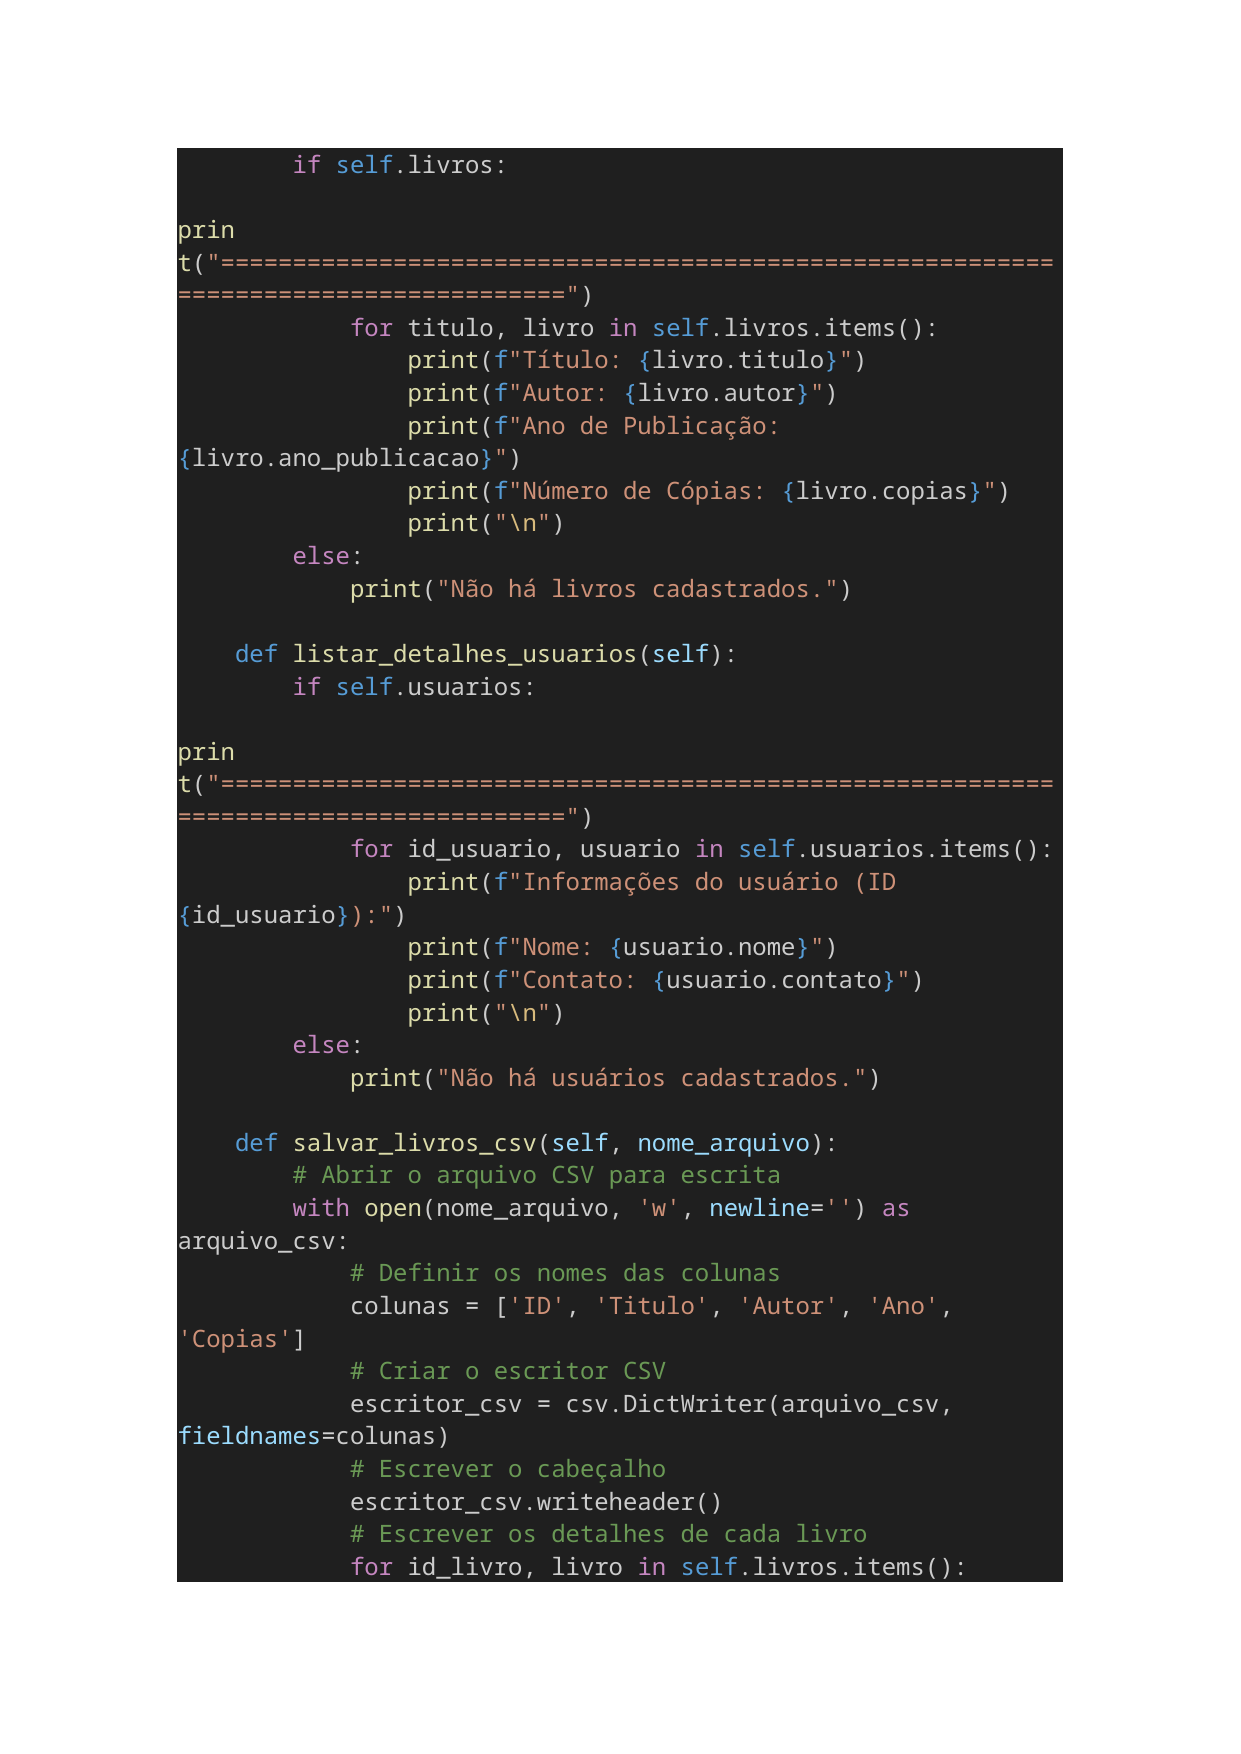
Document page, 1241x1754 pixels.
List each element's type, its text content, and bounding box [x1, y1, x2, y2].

text # Escrever os detalhes de cada livro [177, 1517, 1063, 1549]
text else: [177, 1028, 1063, 1061]
text print("Não há usuários cadastrados.") [177, 1061, 1063, 1093]
text print("=====================================================================================") [177, 180, 1063, 311]
text # Criar o escritor CSV [177, 1354, 1063, 1387]
text # Escrever o cabeçalho [177, 1452, 1063, 1484]
text with open(nome_arquivo, 'w', newline='') as arquivo_csv: [177, 1191, 1063, 1256]
text # Definir os nomes das colunas [177, 1256, 1063, 1289]
text else: [177, 539, 1063, 571]
text print(f"Contato: {usuario.contato}") [177, 963, 1063, 995]
text escritor_csv = csv.DictWriter(arquivo_csv, fieldnames=colunas) [177, 1387, 1063, 1452]
text print("\n") [177, 995, 1063, 1028]
text print(f"Autor: {livro.autor}") [177, 376, 1063, 408]
text if self.livros: [177, 148, 1063, 180]
text print(f"Ano de Publicação: {livro.ano_publicacao}") [177, 408, 1063, 474]
text for id_usuario, usuario in self.usuarios.items(): [177, 832, 1063, 865]
text for id_livro, livro in self.livros.items(): [177, 1549, 1063, 1582]
text print(f"Informações do usuário (ID {id_usuario}):") [177, 865, 1063, 930]
text print(f"Nome: {usuario.nome}") [177, 930, 1063, 963]
text def listar_detalhes_usuarios(self): [177, 637, 1063, 669]
text print("\n") [177, 506, 1063, 539]
text print(f"Número de Cópias: {livro.copias}") [177, 474, 1063, 506]
text escritor_csv.writeheader() [177, 1484, 1063, 1517]
text print("Não há livros cadastrados.") [177, 571, 1063, 604]
text # Abrir o arquivo CSV para escrita [177, 1158, 1063, 1191]
text def salvar_livros_csv(self, nome_arquivo): [177, 1126, 1063, 1158]
text print(f"Título: {livro.titulo}") [177, 343, 1063, 376]
text for titulo, livro in self.livros.items(): [177, 311, 1063, 343]
text colunas = ['ID', 'Titulo', 'Autor', 'Ano', 'Copias'] [177, 1289, 1063, 1354]
text print("=====================================================================================") [177, 702, 1063, 832]
text if self.usuarios: [177, 669, 1063, 702]
